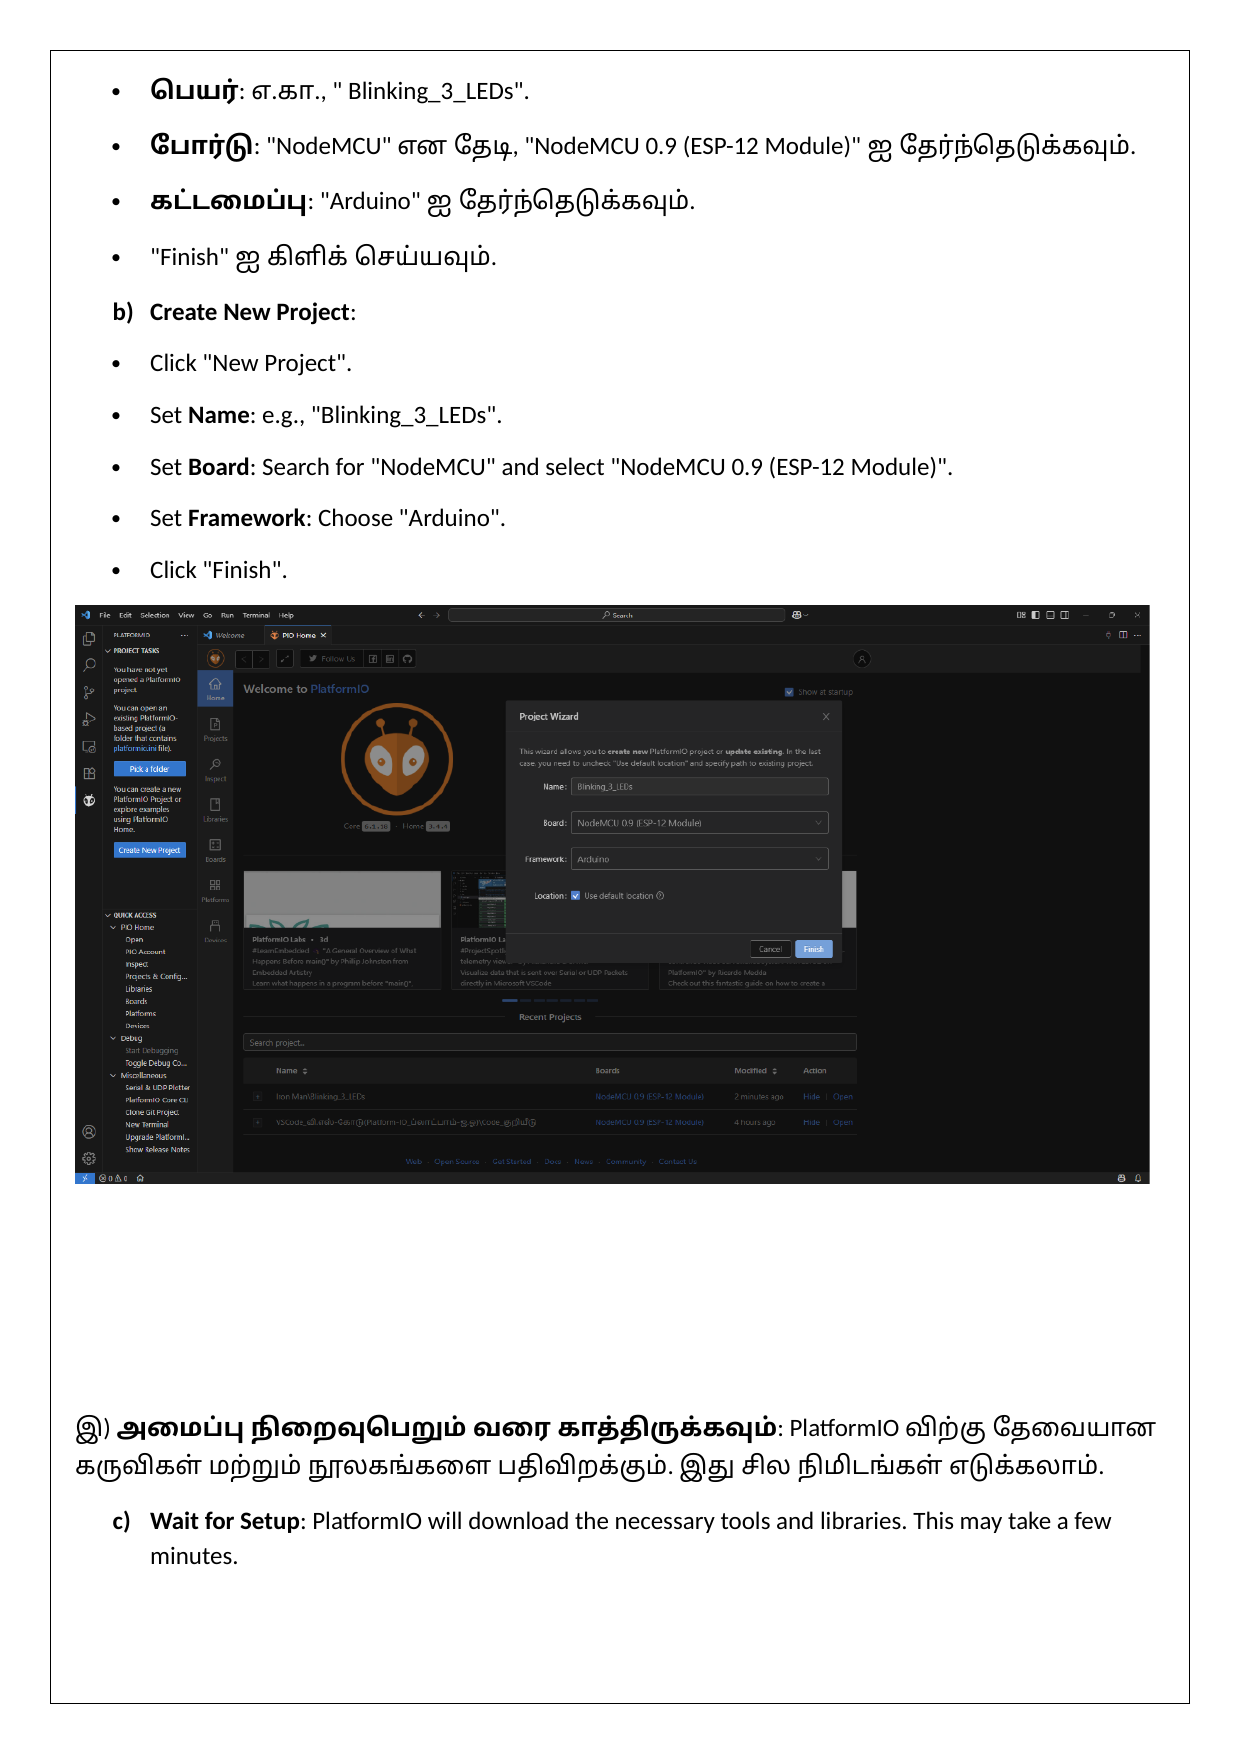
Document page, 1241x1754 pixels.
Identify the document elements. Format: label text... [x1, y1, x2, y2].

list "Finish" ஐ கிளிக் செய்யவும். [112, 241, 1165, 274]
list Create New Project: [112, 296, 1165, 326]
picture [75, 605, 1150, 1184]
list Set Framework: Choose "Arduino". [112, 502, 1165, 533]
list Wait for Setup: PlatformIO will download the necessary tools and libraries. This may take a few minutes. [112, 1505, 1165, 1571]
list Click "Finish". [112, 554, 1165, 585]
list கட்டமைப்பு: "Arduino" ஐ தேர்ந்தெடுக்கவும். [112, 185, 1165, 219]
list பெயர்: எ.கா., " Blinking_3_LEDs". [112, 75, 1165, 108]
list Click "New Project". [112, 347, 1165, 378]
text இ) அமைப்பு நிறைவுபெறும் வரை காத்திருக்கவும்: PlatformIO விற்கு தேவையான கருவிகள் மற்றும் நூலகங்களை பதிவிறக்கும். இது சில நிமிடங்கள் எடுக்கலாம். [75, 1412, 1165, 1483]
list போர்டு: "NodeMCU" என தேடி, "NodeMCU 0.9 (ESP-12 Module)" ஐ தேர்ந்தெடுக்கவும். [112, 130, 1165, 164]
list Set Name: e.g., "Blinking_3_LEDs". [112, 399, 1165, 430]
list Set Board: Search for "NodeMCU" and select "NodeMCU 0.9 (ESP-12 Module)". [112, 451, 1165, 481]
